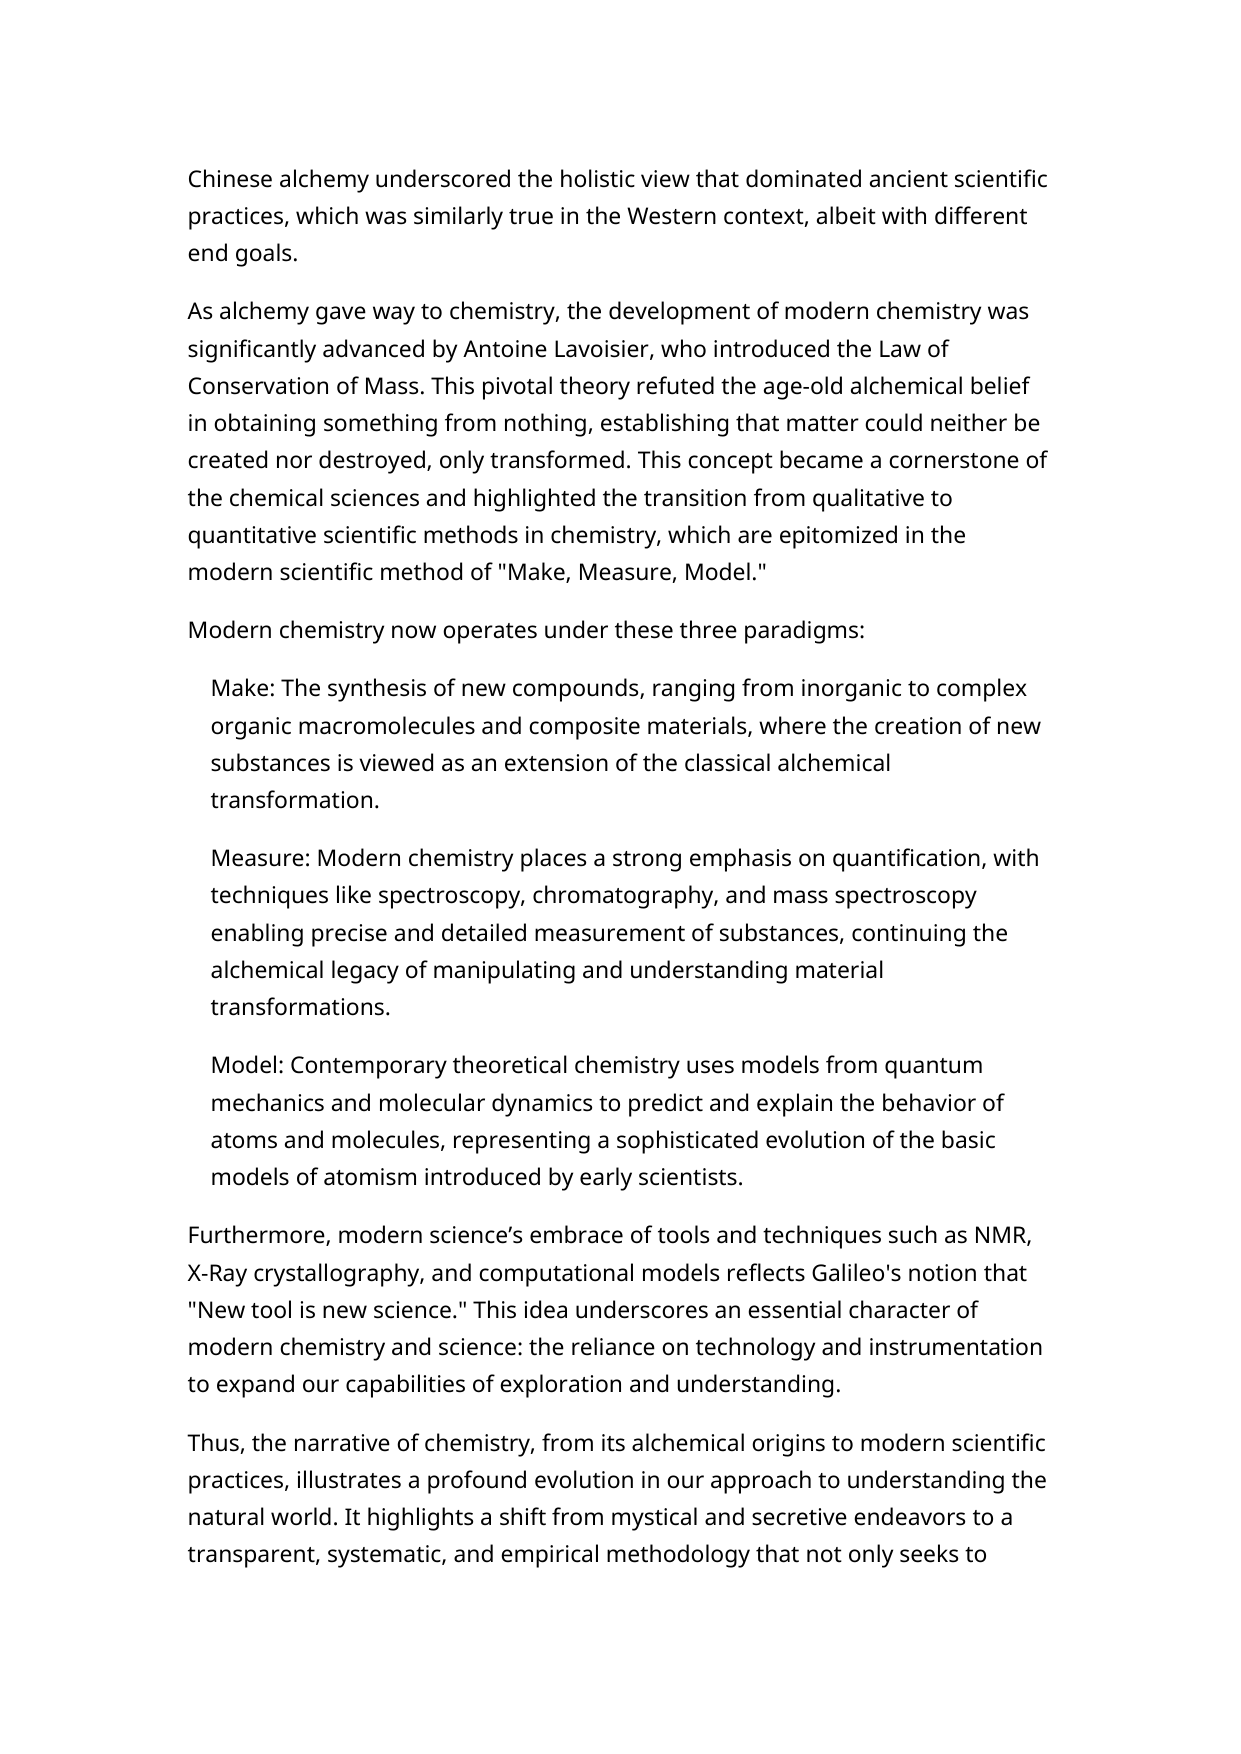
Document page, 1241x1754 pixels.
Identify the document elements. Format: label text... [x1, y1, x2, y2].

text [187, 162, 1053, 269]
text As alchemy gave way to chemistry, the development of modern chemistry was significantly advanced by Antoine Lavoisier, who introduced the Law of Conservation of Mass. This pivotal theory refuted the age-old alchemical belief in obtaining something from nothing, establishing that matter could neither be created nor destroyed, only transformed. This concept became a cornerstone of the chemical sciences and highlighted the transition from qualitative to quantitative scientific methods in chemistry, which are epitomized in the modern scientific method of "Make, Measure, Model." [187, 294, 1053, 588]
text Modern chemistry now operates under these three paradigms: [187, 614, 1053, 646]
text Make: The synthesis of new compounds, ranging from inorganic to complex organic macromolecules and composite materials, where the creation of new substances is viewed as an extension of the classical alchemical transformation. [210, 672, 1053, 816]
text Measure: Modern chemistry places a strong emphasis on quantification, with techniques like spectroscopy, chromatography, and mass spectroscopy enabling precise and detailed measurement of substances, continuing the alchemical legacy of manipulating and understanding material transformations. [210, 842, 1053, 1023]
text Model: Contemporary theoretical chemistry uses models from quantum mechanics and molecular dynamics to predict and explain the behavior of atoms and molecules, representing a sophisticated evolution of the basic models of atomism introduced by early scientists. [210, 1049, 1053, 1193]
text Furthermore, modern science’s embrace of tools and techniques such as NMR, X-Ray crystallography, and computational models reflects Galileo's notion that "New tool is new science." This idea underscores an essential character of modern chemistry and science: the reliance on technology and instrumentation to expand our capabilities of exploration and understanding. [187, 1219, 1053, 1400]
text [187, 1426, 1053, 1570]
